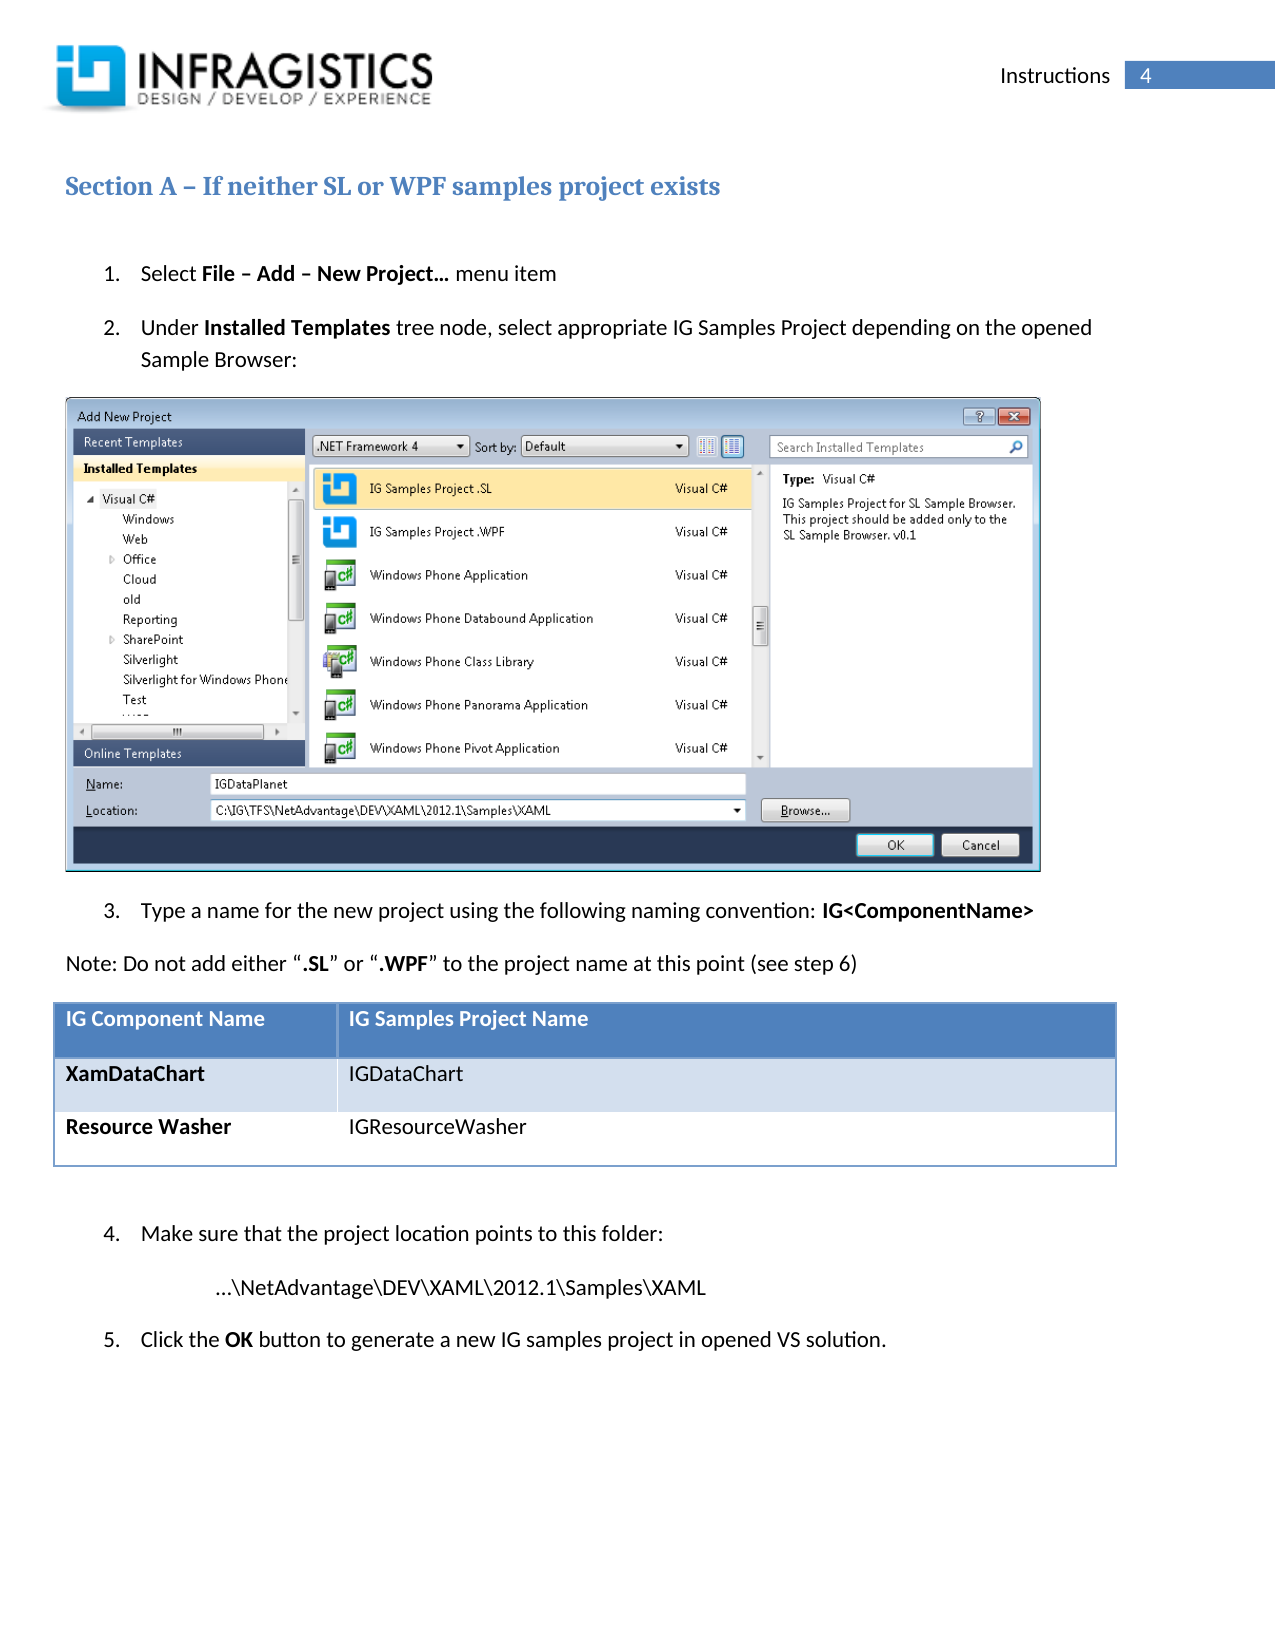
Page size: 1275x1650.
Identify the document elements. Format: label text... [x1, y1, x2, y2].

list Type a name for the new project using the following naming convention: IG<ComponentName> [103, 896, 1125, 924]
table_header IG Component Name [55, 1004, 336, 1057]
table_cell Resource Washer [55, 1112, 337, 1164]
table_cell XamDataChart [55, 1059, 337, 1112]
text Note: Do not add either “.SL” or “.WPF” to the project name at this point (see step 6) [66, 949, 1125, 977]
picture [41, 36, 433, 114]
list Under Installed Templates tree node, select appropriate IG Samples Project depending on the opened Sample Browser: [103, 313, 1125, 373]
table_cell IGDataChart [338, 1059, 1115, 1112]
subtitle Section A – If neither SL or WPF samples project exists [66, 171, 1125, 202]
list Click the OK button to generate a new IG samples project in opened VS solution. [103, 1326, 1125, 1354]
list Make sure that the project location points to this folder: [103, 1219, 1125, 1248]
list Select File – Add – New Project… menu item [103, 259, 1125, 288]
text …\NetAdvantage\DEV\XAML\2012.1\Samples\XAML [141, 1273, 1125, 1301]
picture [65, 397, 1041, 872]
table_header IG Samples Project Name [339, 1004, 1115, 1057]
table_cell IGResourceWasher [338, 1112, 1115, 1164]
